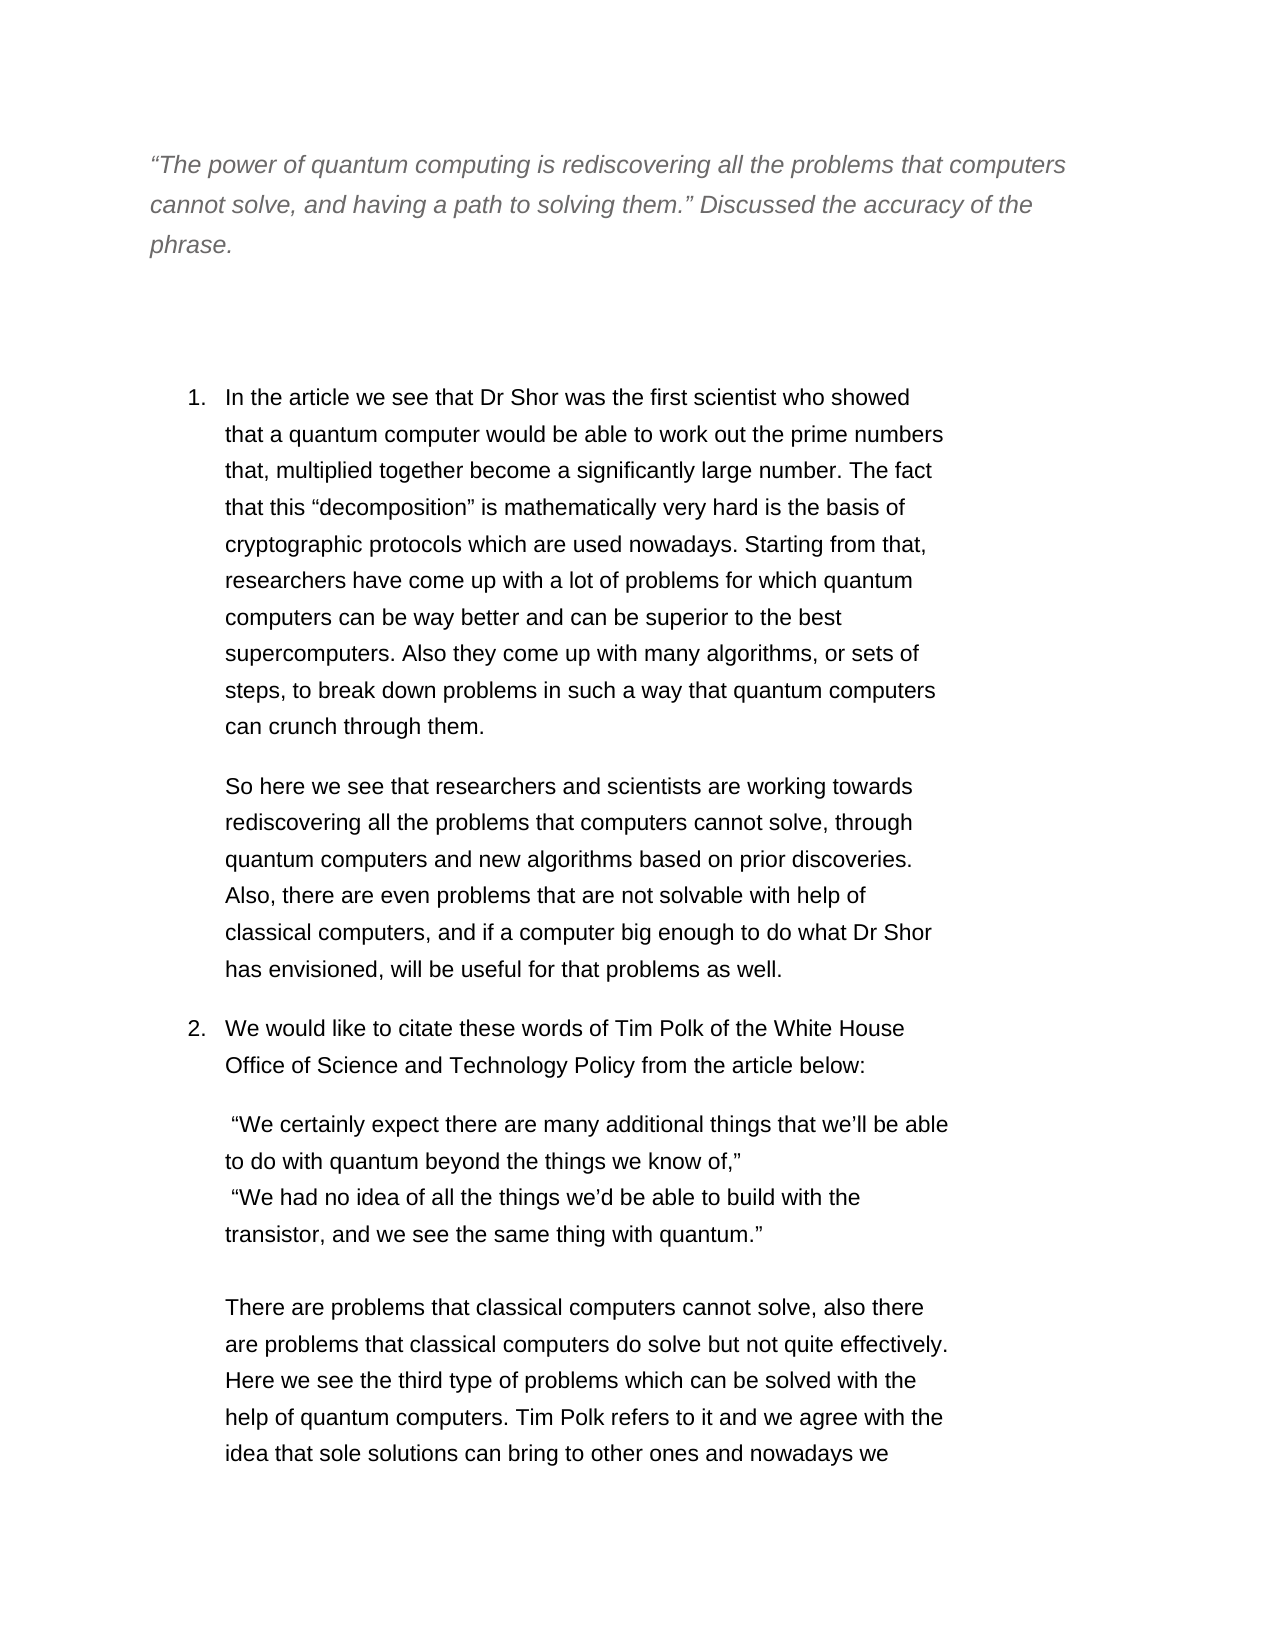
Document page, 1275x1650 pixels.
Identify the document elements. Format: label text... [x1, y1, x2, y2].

text “We certainly expect there are many additional things that we’ll be able to do with quantum beyond the things we know of,” [225, 1111, 950, 1174]
list We would like to citate these words of Tim Polk of the White House Office of Science and Technology Policy from the article below: [187, 1015, 950, 1101]
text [150, 150, 1125, 258]
list In the article we see that Dr Shor was the first scientist who showed that a quantum computer would be able to work out the prime numbers that, multiplied together become a significantly large number. The fact that this “decomposition” is mathematically very hard is the basis of cryptographic protocols which are used nowadays. Starting from that, researchers have come up with a lot of problems for which quantum computers can be way better and can be superior to the best supercomputers. Also they come up with many algorithms, or sets of steps, to break down problems in such a way that quantum computers can crunch through them. [187, 384, 950, 763]
text Also, there are even problems that are not solvable with help of classical computers, and if a computer big enough to do what Dr Shor has envisioned, will be useful for that problems as well. [225, 882, 950, 1005]
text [225, 1294, 950, 1489]
text “We had no idea of all the things we’d be able to build with the transistor, and we see the same thing with quantum.” [225, 1184, 950, 1247]
text So here we see that researchers and scientists are working towards rediscovering all the problems that computers cannot solve, through quantum computers and new algorithms based on prior discoveries. [225, 773, 950, 872]
